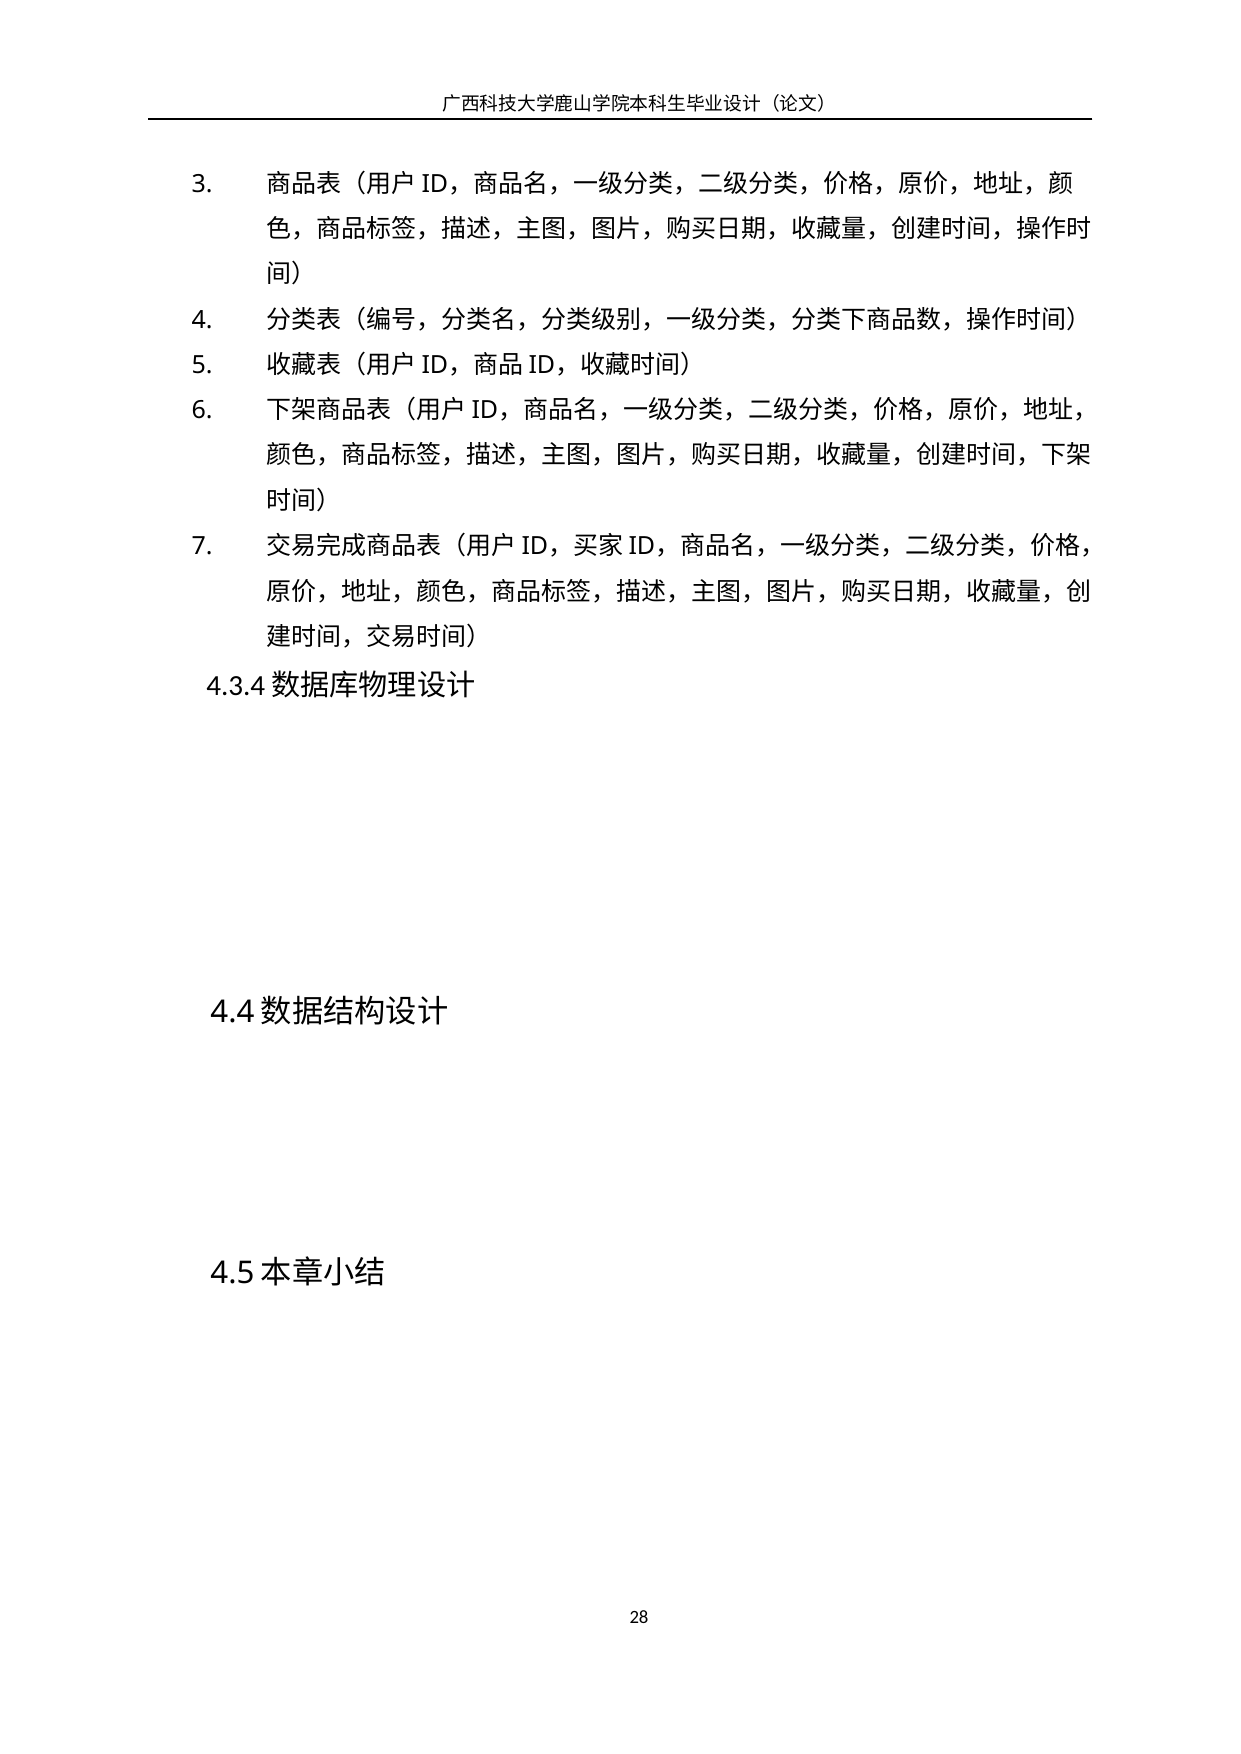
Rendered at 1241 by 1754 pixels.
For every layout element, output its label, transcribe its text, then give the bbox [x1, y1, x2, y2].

text 4.4数据结构设计 [148, 986, 1092, 1032]
list 分类表（编号，分类名，分类级别，一级分类，分类下商品数，操作时间） [191, 299, 1092, 335]
list 下架商品表（用户ID，商品名，一级分类，二级分类，价格，原价，地址，颜色，商品标签，描述，主图，图片，购买日期，收藏量，创建时间，下架时间） [191, 390, 1092, 517]
subtitle 4.3.4数据库物理设计 [148, 662, 1092, 704]
text 4.5本章小结 [148, 1247, 1092, 1292]
list 收藏表（用户ID，商品ID，收藏时间） [191, 344, 1092, 381]
list 商品表（用户ID，商品名，一级分类，二级分类，价格，原价，地址，颜色，商品标签，描述，主图，图片，购买日期，收藏量，创建时间，操作时间） [191, 163, 1092, 290]
list 交易完成商品表（用户ID，买家ID，商品名，一级分类，二级分类，价格，原价，地址，颜色，商品标签，描述，主图，图片，购买日期，收藏量，创建时间，交易时间） [191, 526, 1092, 652]
